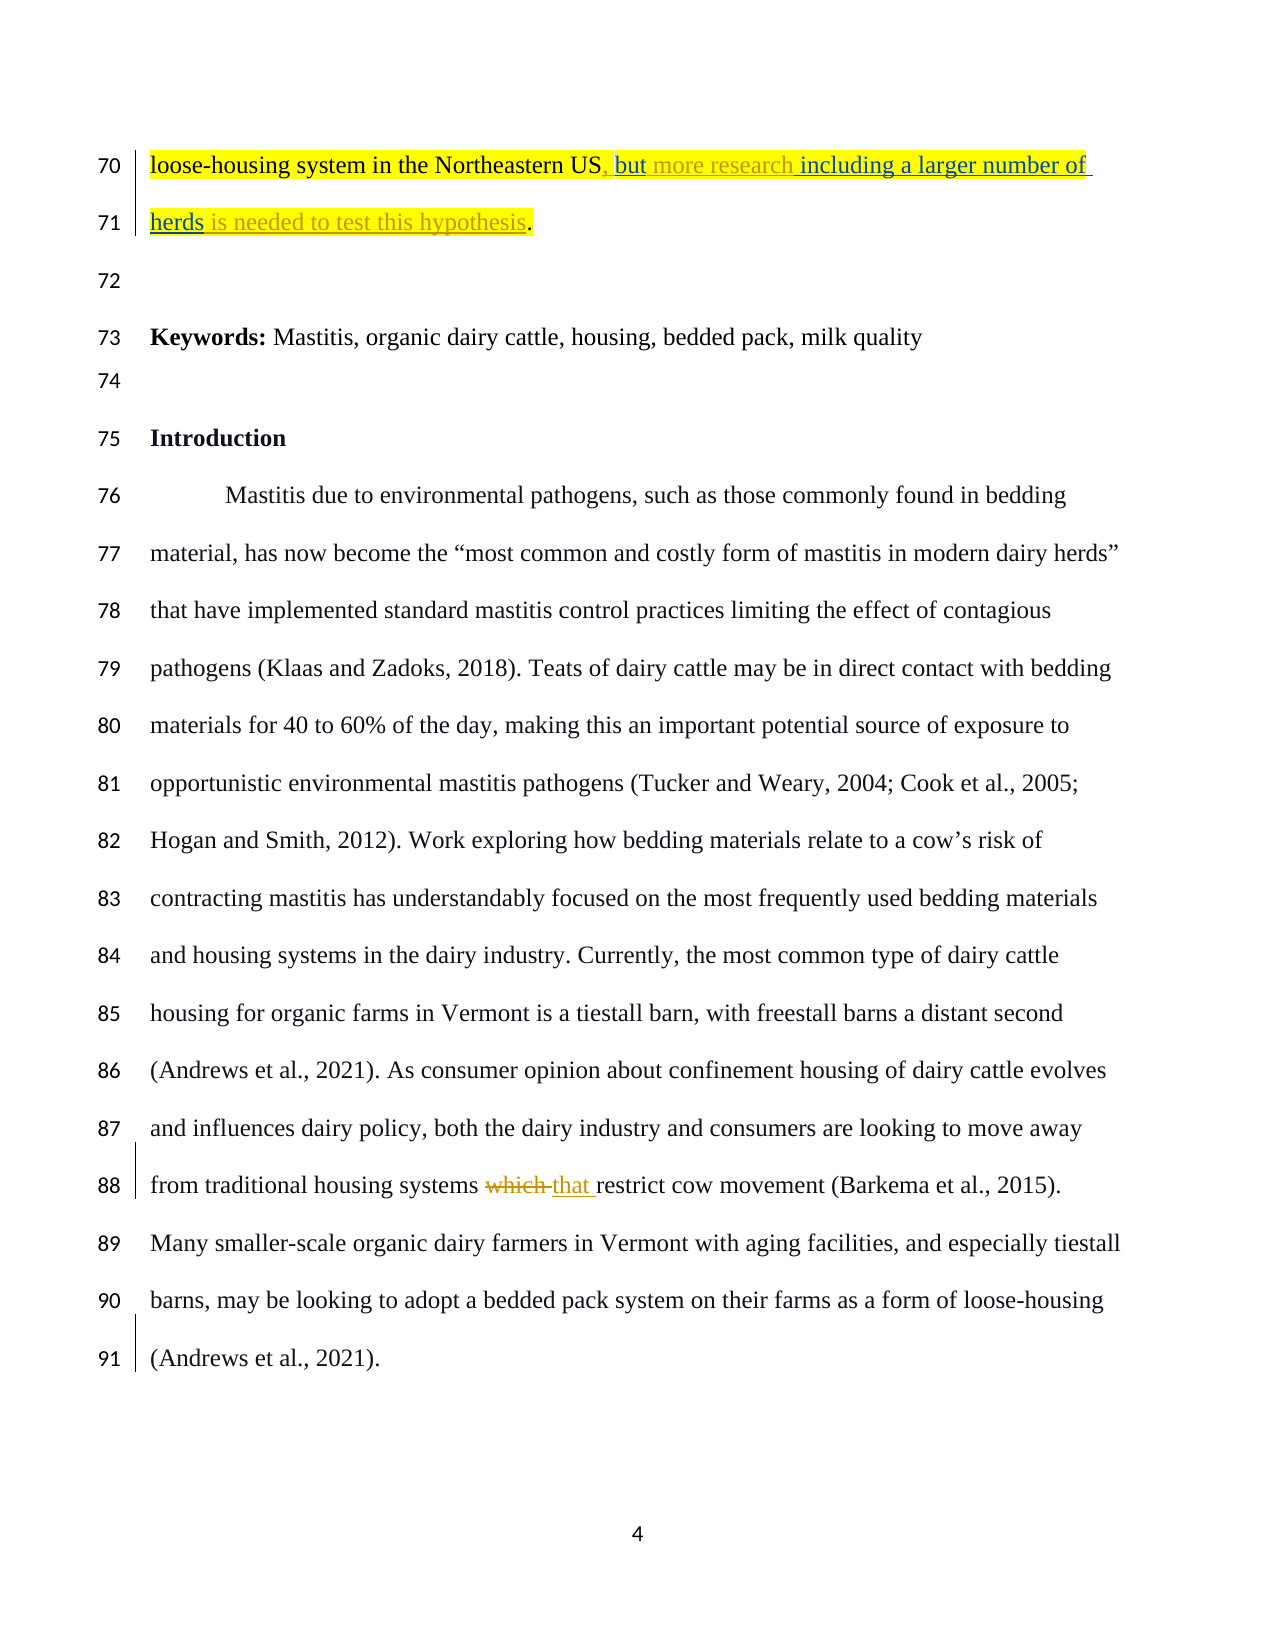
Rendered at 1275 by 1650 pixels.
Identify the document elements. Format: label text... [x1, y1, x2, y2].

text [150, 150, 1125, 236]
text Introduction [150, 423, 1125, 452]
text Keywords: Mastitis, organic dairy cattle, housing, bedded pack, milk quality [150, 322, 1125, 351]
text Mastitis due to environmental pathogens, such as those commonly found in bedding material, has now become the “most common and costly form of mastitis in modern dairy herds” that have implemented standard mastitis control practices limiting the effect of contagious pathogens (Klaas and Zadoks, 2018). Teats of dairy cattle may be in direct contact with bedding materials for 40 to 60% of the day, making this an important potential source of exposure to opportunistic environmental mastitis pathogens (Tucker and Weary, 2004; Cook et al., 2005; Hogan and Smith, 2012). Work exploring how bedding materials relate to a cow’s risk of contracting mastitis has understandably focused on the most frequently used bedding materials and housing systems in the dairy industry. Currently, the most common type of dairy cattle housing for organic farms in Vermont is a tiestall barn, with freestall barns a distant second (Andrews et al., 2021). As consumer opinion about confinement housing of dairy cattle evolves and influences dairy policy, both the dairy industry and consumers are looking to move away from traditional housing systems restrict cow movement (Barkema et al., 2015). Many smaller-scale organic dairy farmers in Vermont with aging facilities, and especially tiestall barns, may be looking to adopt a bedded pack system on their farms as a form of loose-housing (Andrews et al., 2021). [150, 481, 1125, 1372]
